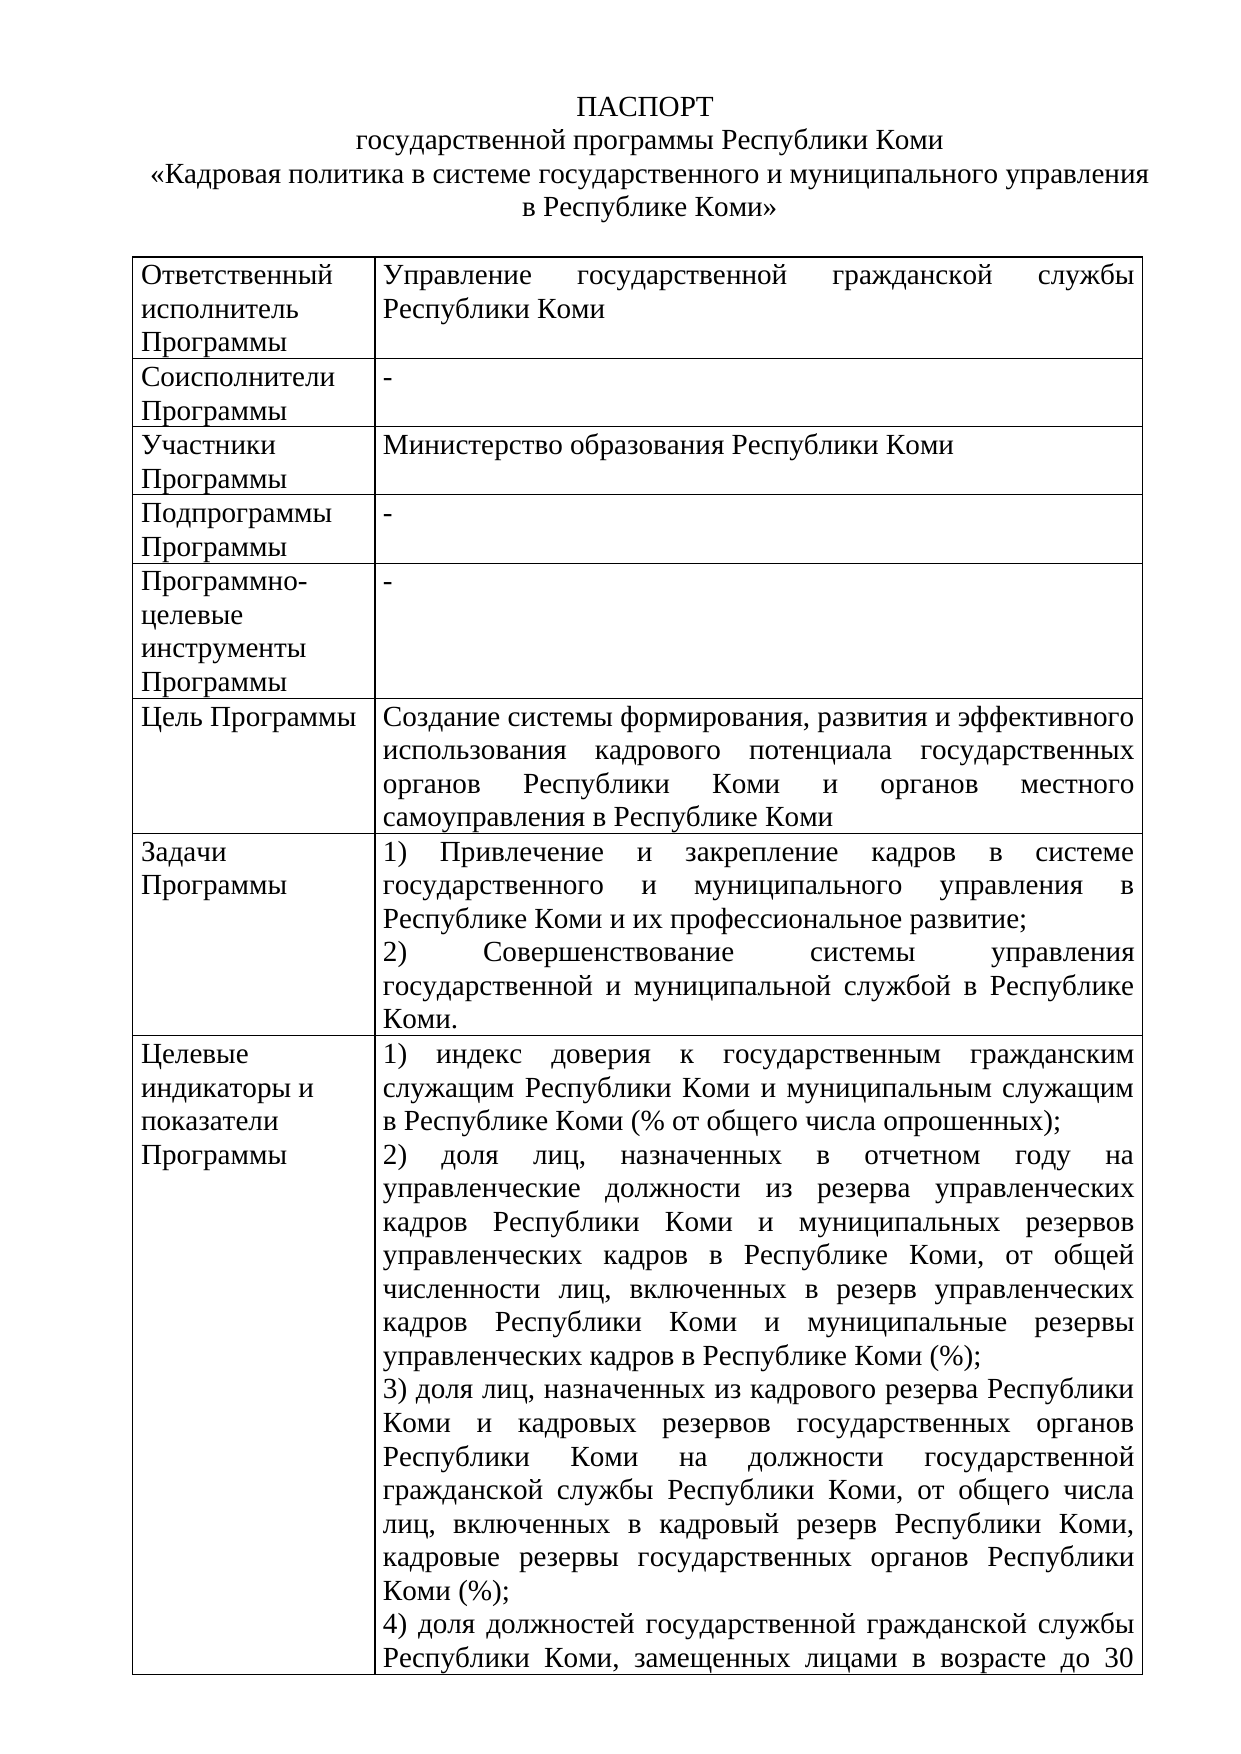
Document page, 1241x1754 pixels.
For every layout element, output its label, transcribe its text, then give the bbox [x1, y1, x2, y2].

text «Кадровая политика в системе государственного и муниципального управления в Республике Коми» [148, 156, 1152, 223]
text государственной программы Республики Коми [148, 122, 1152, 156]
table_cell Цель Программы [133, 699, 374, 833]
table_cell Министерство образования Республики Коми [376, 427, 1142, 494]
table_cell Участники Программы [133, 427, 374, 494]
text ПАСПОРТ [148, 89, 1152, 122]
table_header Ответственный исполнитель Программы [133, 258, 374, 358]
table_cell Программно-целевые инструменты Программы [133, 564, 374, 698]
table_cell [133, 1036, 374, 1673]
table_cell Соисполнители Программы [133, 359, 374, 426]
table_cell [376, 1036, 1142, 1673]
table_cell - [376, 564, 1142, 698]
table_cell 1) Привлечение и закрепление кадров в системе государственного и муниципального управления в Республике Коми и их профессиональное развитие; 2) Совершенствование системы управления государственной и муниципальной службой в Республике Коми. [376, 834, 1142, 1035]
table_cell Задачи Программы [133, 834, 374, 1035]
table_cell Подпрограммы Программы [133, 495, 374, 562]
table_cell Создание системы формирования, развития и эффективного использования кадрового потенциала государственных органов Республики Коми и органов местного самоуправления в Республике Коми [376, 699, 1142, 833]
table_cell - [376, 359, 1142, 426]
table_header Управление государственной гражданской службы Республики Коми [376, 258, 1142, 358]
table_cell - [376, 495, 1142, 562]
